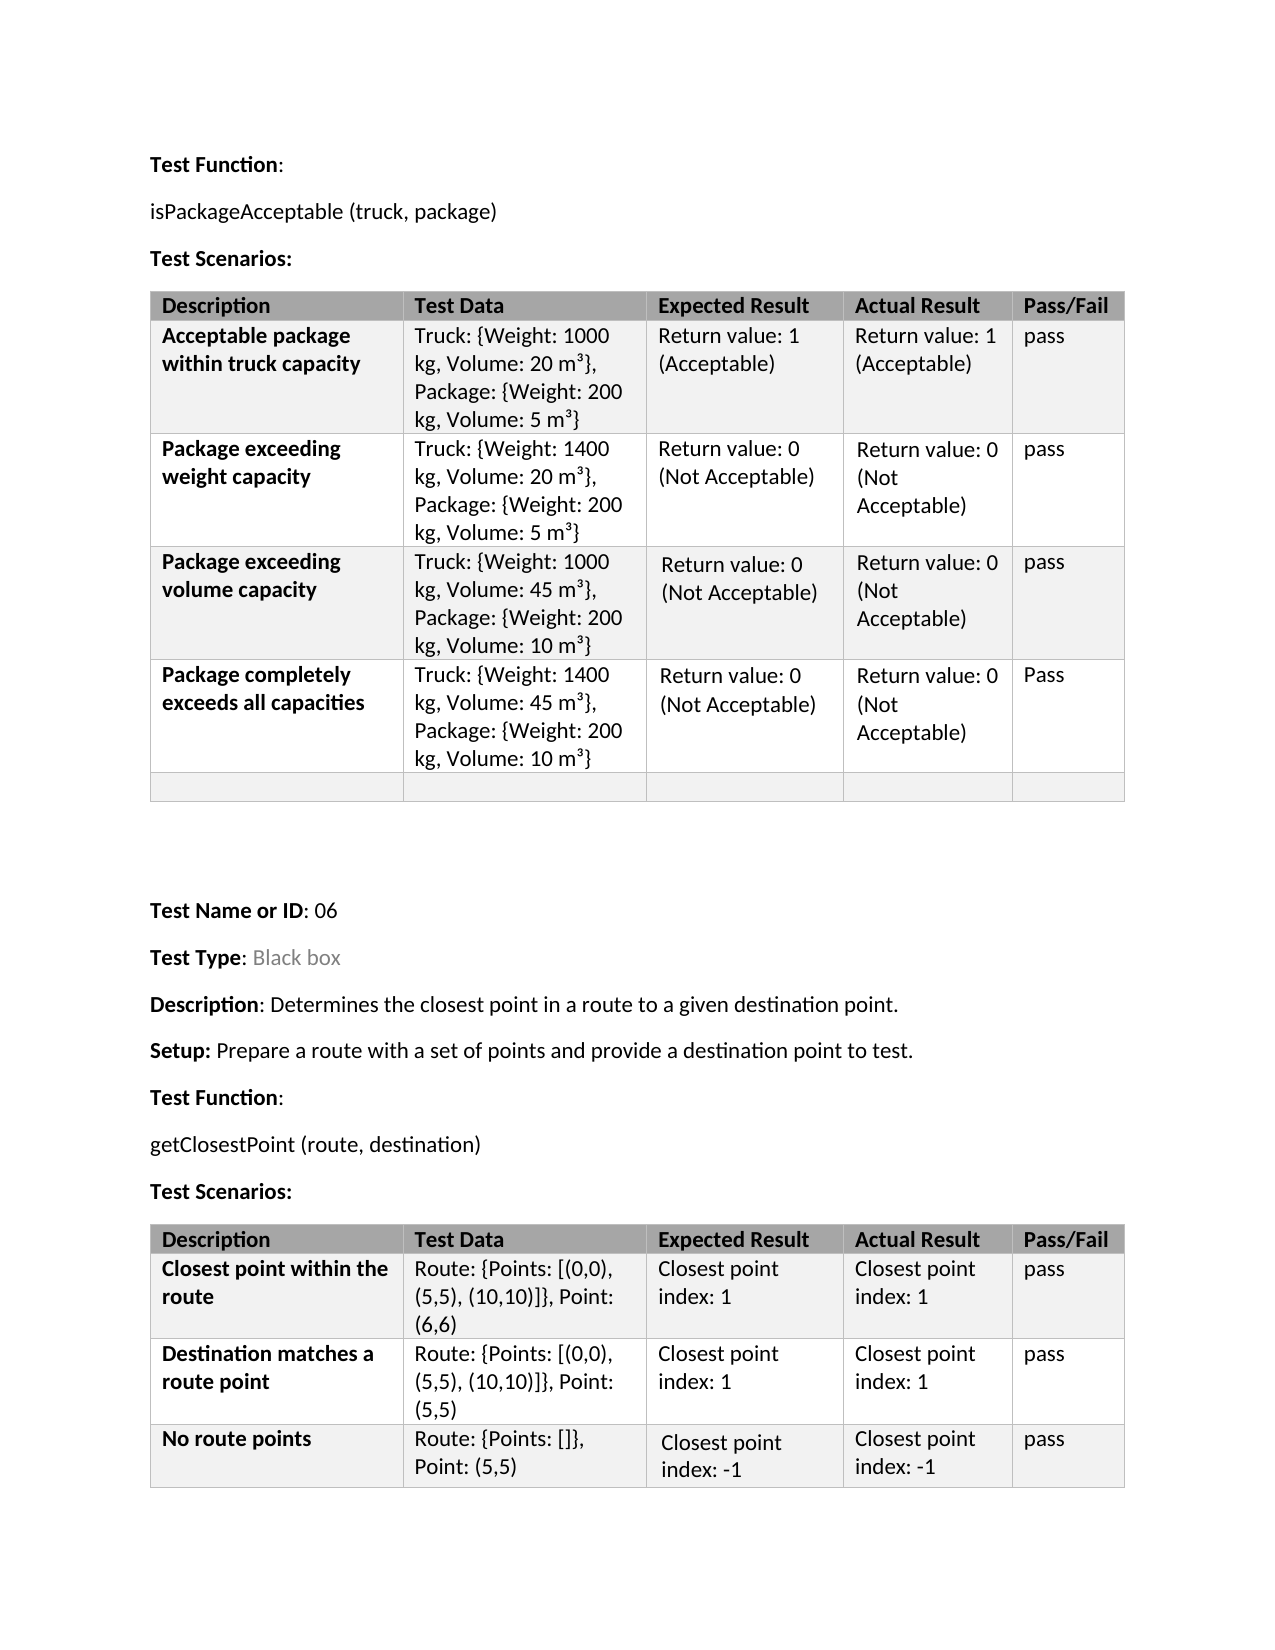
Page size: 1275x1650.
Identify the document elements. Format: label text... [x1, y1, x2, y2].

table_cell Closest point index: 1 [647, 1339, 843, 1423]
table_header Pass/Fail [1013, 292, 1124, 320]
table_cell [647, 773, 843, 801]
text Setup: Prepare a route with a set of points and provide a destination point to test. [150, 1037, 1125, 1065]
table_cell Closest point index: -1 [844, 1425, 1012, 1487]
text Test Function: [150, 150, 1125, 178]
table_header Description [151, 292, 403, 320]
table_cell Return value: 1 (Acceptable) [844, 321, 1012, 433]
table_cell pass [1013, 1254, 1124, 1338]
table_header Test Data [404, 1225, 646, 1253]
table_cell [404, 773, 646, 801]
table_cell [844, 773, 1012, 801]
text isPackageAcceptable (truck, package) [150, 197, 1125, 225]
table_cell pass [1013, 1425, 1124, 1487]
table_header Actual Result [844, 292, 1012, 320]
table_cell Package completely exceeds all capacities [151, 660, 403, 772]
table_cell [844, 547, 1012, 659]
table_cell Route: {Points: [(0,0), (5,5), (10,10)]}, Point: (6,6) [404, 1254, 646, 1338]
table_cell Truck: {Weight: 1000 kg, Volume: 20 m³}, Package: {Weight: 200 kg, Volume: 5 m³} [404, 321, 646, 433]
table_header Actual Result [844, 1225, 1012, 1253]
text Test Scenarios: [150, 1177, 1125, 1205]
table_cell [647, 547, 843, 659]
table_cell Destination matches a route point [151, 1339, 403, 1423]
table_cell Closest point within the route [151, 1254, 403, 1338]
table_cell pass [1013, 547, 1124, 659]
table_cell [844, 434, 1012, 546]
table_cell pass [1013, 1339, 1124, 1423]
text Description: Determines the closest point in a route to a given destination point. [150, 990, 1125, 1018]
table_header Test Data [404, 292, 646, 320]
table_cell Pass [1013, 660, 1124, 772]
table_cell [1013, 773, 1124, 801]
table_cell Route: {Points: [(0,0), (5,5), (10,10)]}, Point: (5,5) [404, 1339, 646, 1423]
table_cell Truck: {Weight: 1400 kg, Volume: 20 m³}, Package: {Weight: 200 kg, Volume: 5 m³} [404, 434, 646, 546]
table_header Expected Result [647, 1225, 843, 1253]
table_cell Closest point index: 1 [844, 1339, 1012, 1423]
table_cell pass [1013, 434, 1124, 546]
table_cell Closest point index: 1 [647, 1254, 843, 1338]
table_cell Acceptable package within truck capacity [151, 321, 403, 433]
table_cell Route: {Points: []}, Point: (5,5) [404, 1425, 646, 1487]
table_header Pass/Fail [1013, 1225, 1124, 1253]
table_header Description [151, 1225, 403, 1253]
table_cell pass [1013, 321, 1124, 433]
table_cell Package exceeding volume capacity [151, 547, 403, 659]
text Test Name or ID: 06 [150, 896, 1125, 924]
table_cell [151, 773, 403, 801]
text Test Function: [150, 1083, 1125, 1112]
table_cell Truck: {Weight: 1400 kg, Volume: 45 m³}, Package: {Weight: 200 kg, Volume: 10 m³} [404, 660, 646, 772]
table_cell [844, 660, 1012, 772]
table_cell No route points [151, 1425, 403, 1487]
table_cell Return value: 0 (Not Acceptable) [647, 434, 843, 546]
text getClosestPoint (route, destination) [150, 1130, 1125, 1158]
text Test Scenarios: [150, 244, 1125, 272]
table_cell Closest point index: 1 [844, 1254, 1012, 1338]
text Test Type: Black box [150, 943, 1125, 971]
table_header Expected Result [647, 292, 843, 320]
table_cell [647, 1425, 843, 1487]
table_cell Package exceeding weight capacity [151, 434, 403, 546]
table_cell [647, 660, 843, 772]
table_cell Truck: {Weight: 1000 kg, Volume: 45 m³}, Package: {Weight: 200 kg, Volume: 10 m³} [404, 547, 646, 659]
table_cell Return value: 1 (Acceptable) [647, 321, 843, 433]
